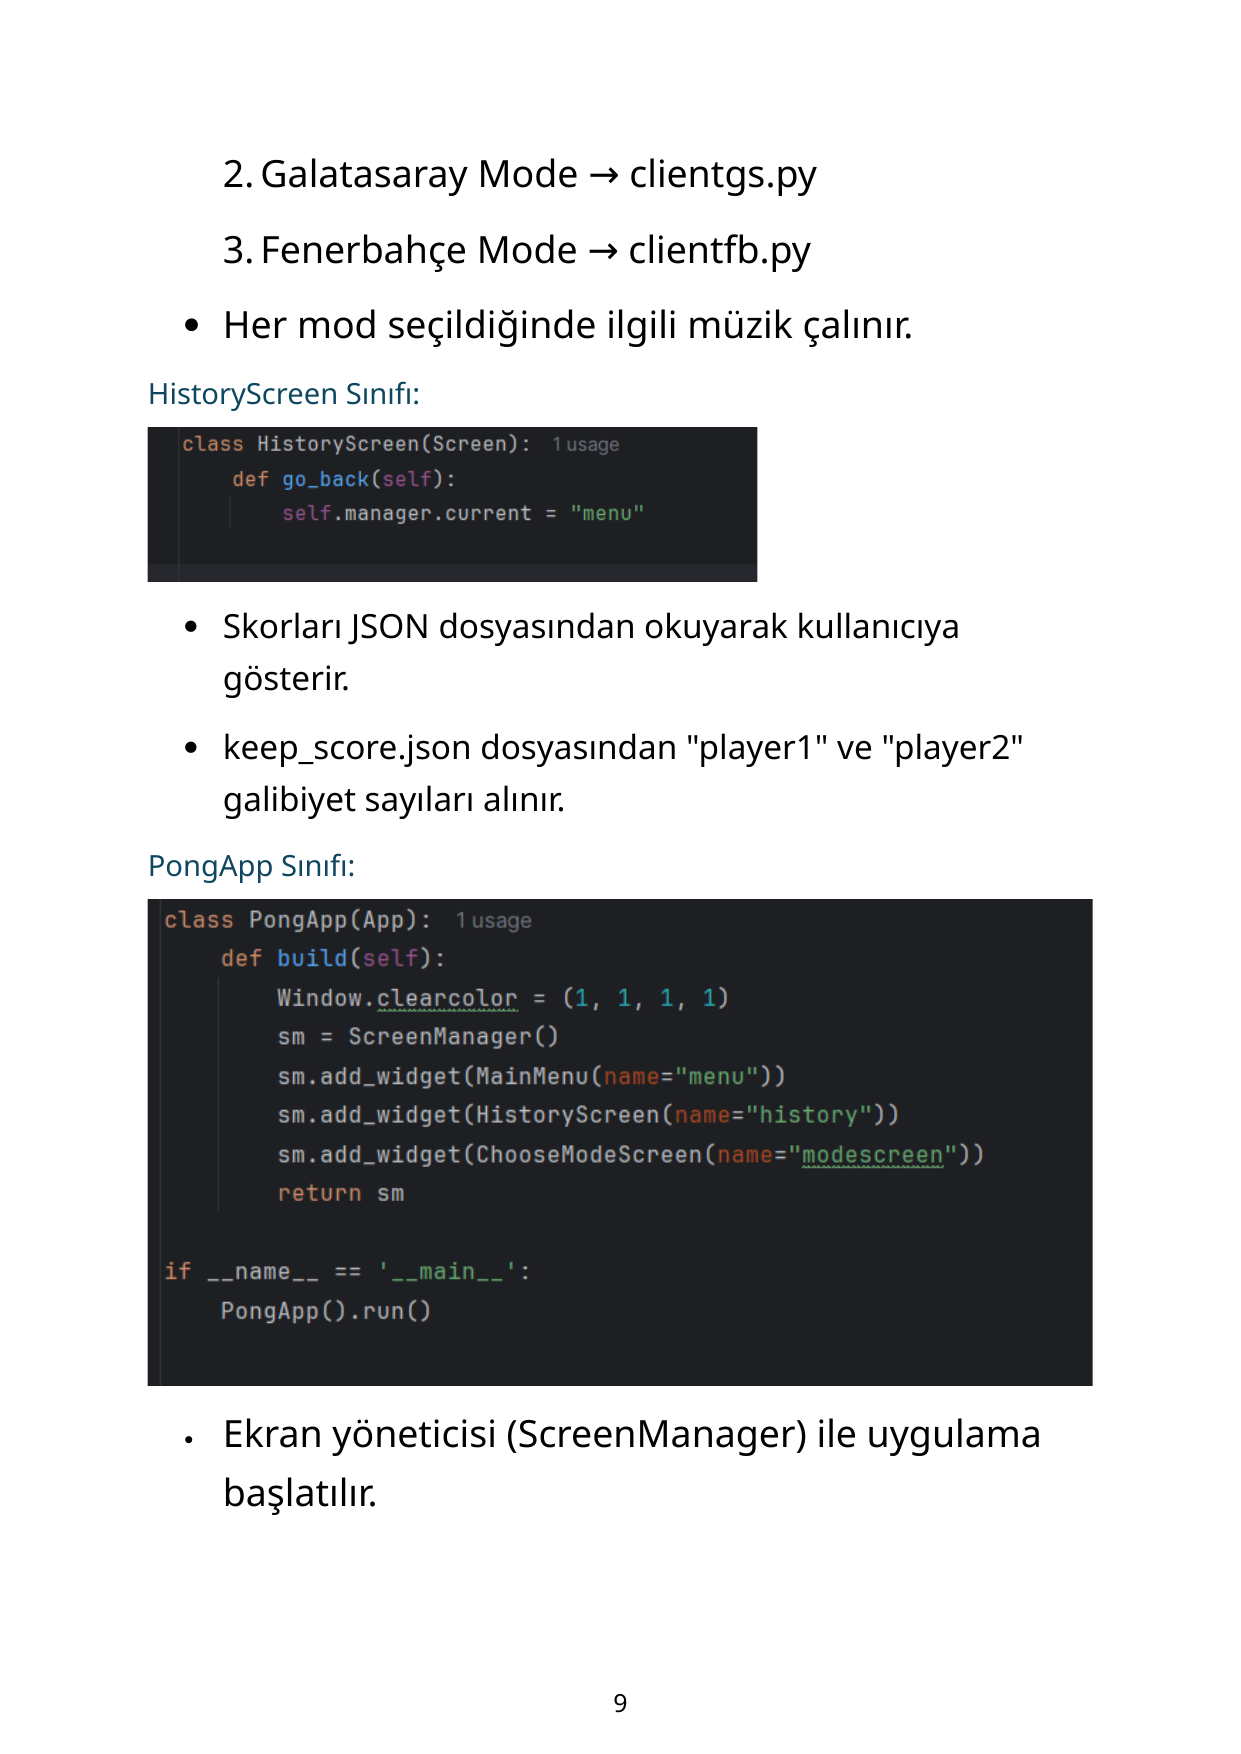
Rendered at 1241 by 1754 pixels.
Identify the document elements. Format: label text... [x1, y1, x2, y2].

list keep_score.json dosyasından "player1" ve "player2" galibiyet sayıları alınır. [185, 724, 1093, 822]
list Skorları JSON dosyasından okuyarak kullanıcıya gösterir. [185, 603, 1093, 701]
subtitle PongApp Sınıfı: [148, 845, 1093, 885]
picture [147, 427, 758, 582]
list Galatasaray Mode → clientgs.py [223, 148, 1093, 199]
list Her mod seçildiğinde ilgili müzik çalınır. [185, 298, 1093, 349]
picture [147, 899, 1093, 1386]
list Fenerbahçe Mode → clientfb.py [223, 223, 1093, 274]
list Ekran yöneticisi (ScreenManager) ile uygulama başlatılır. [185, 1407, 1093, 1517]
subtitle HistoryScreen Sınıfı: [148, 373, 1093, 413]
